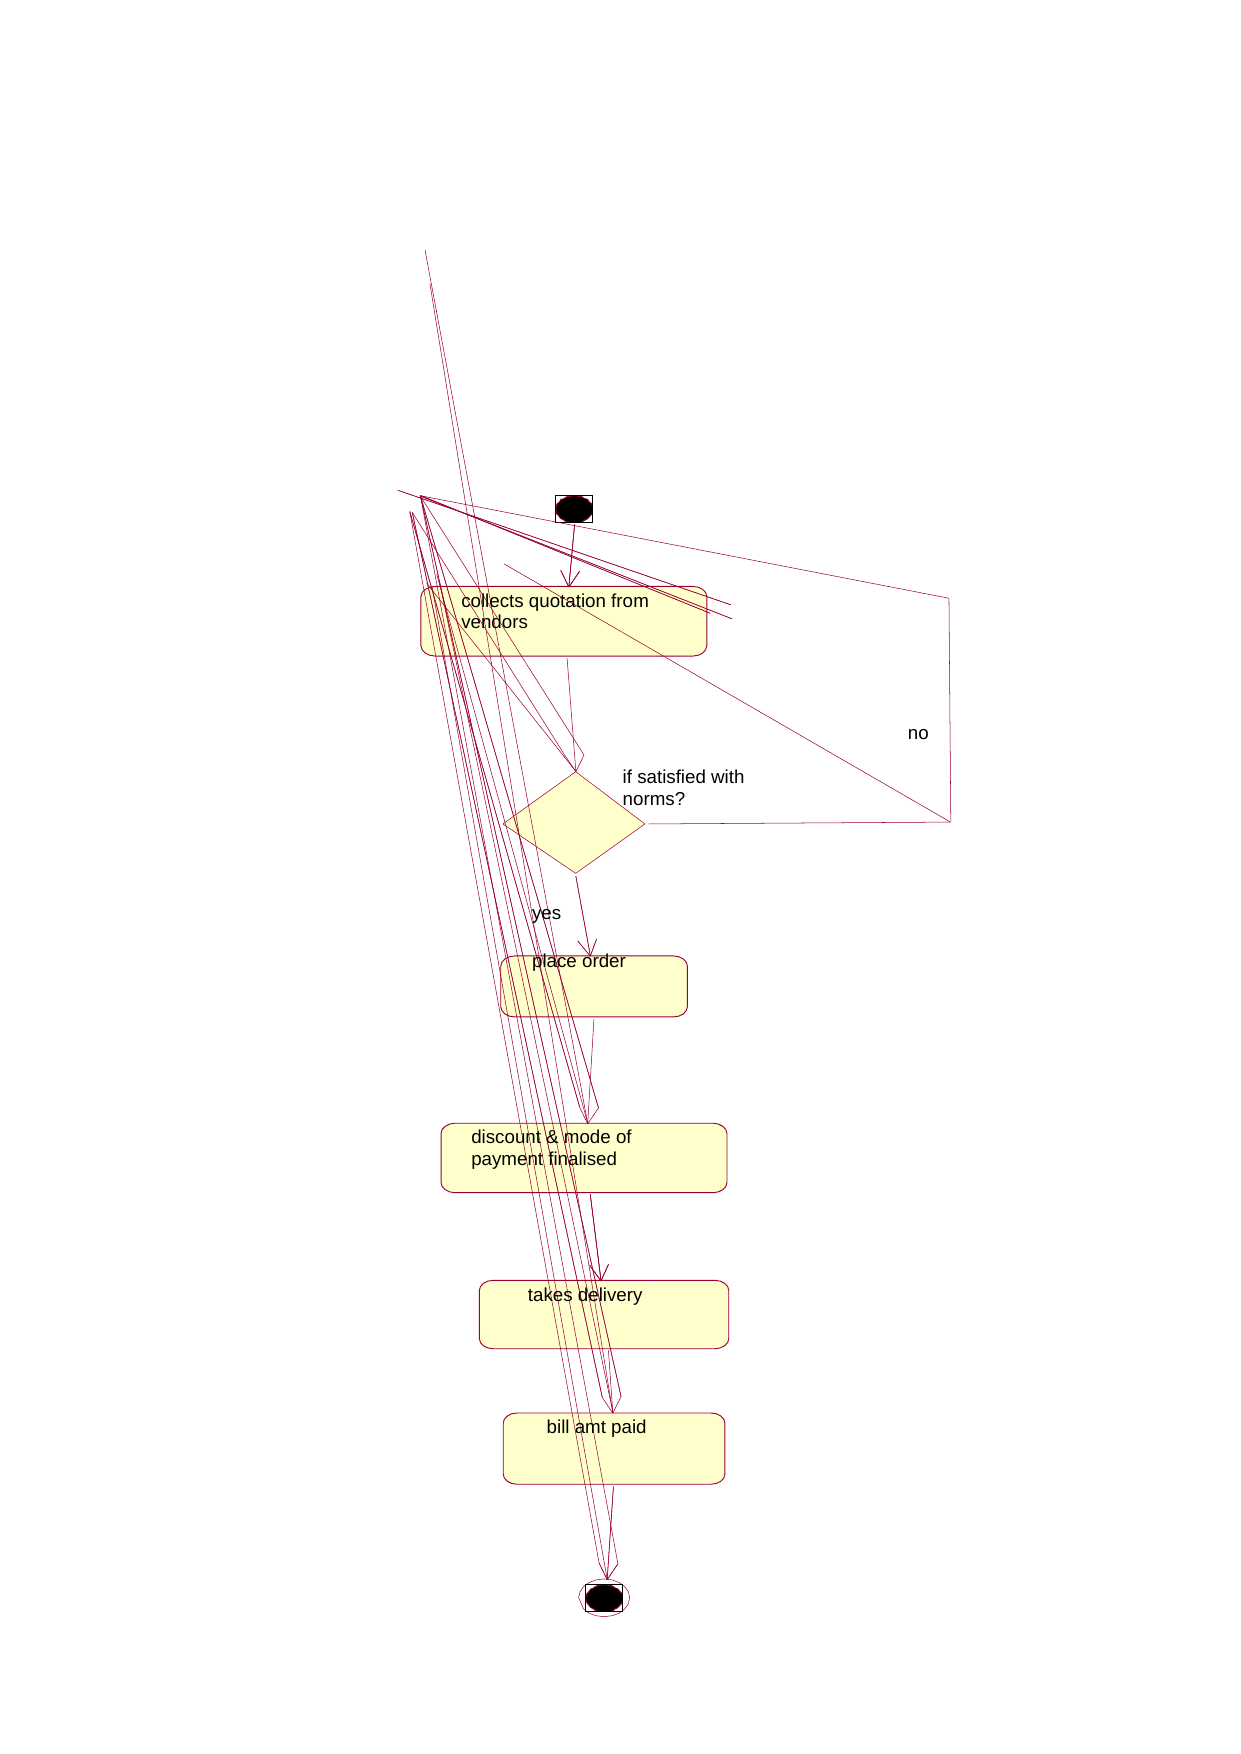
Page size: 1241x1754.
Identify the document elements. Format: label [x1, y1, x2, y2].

picture [586, 1585, 622, 1611]
picture [556, 496, 592, 522]
